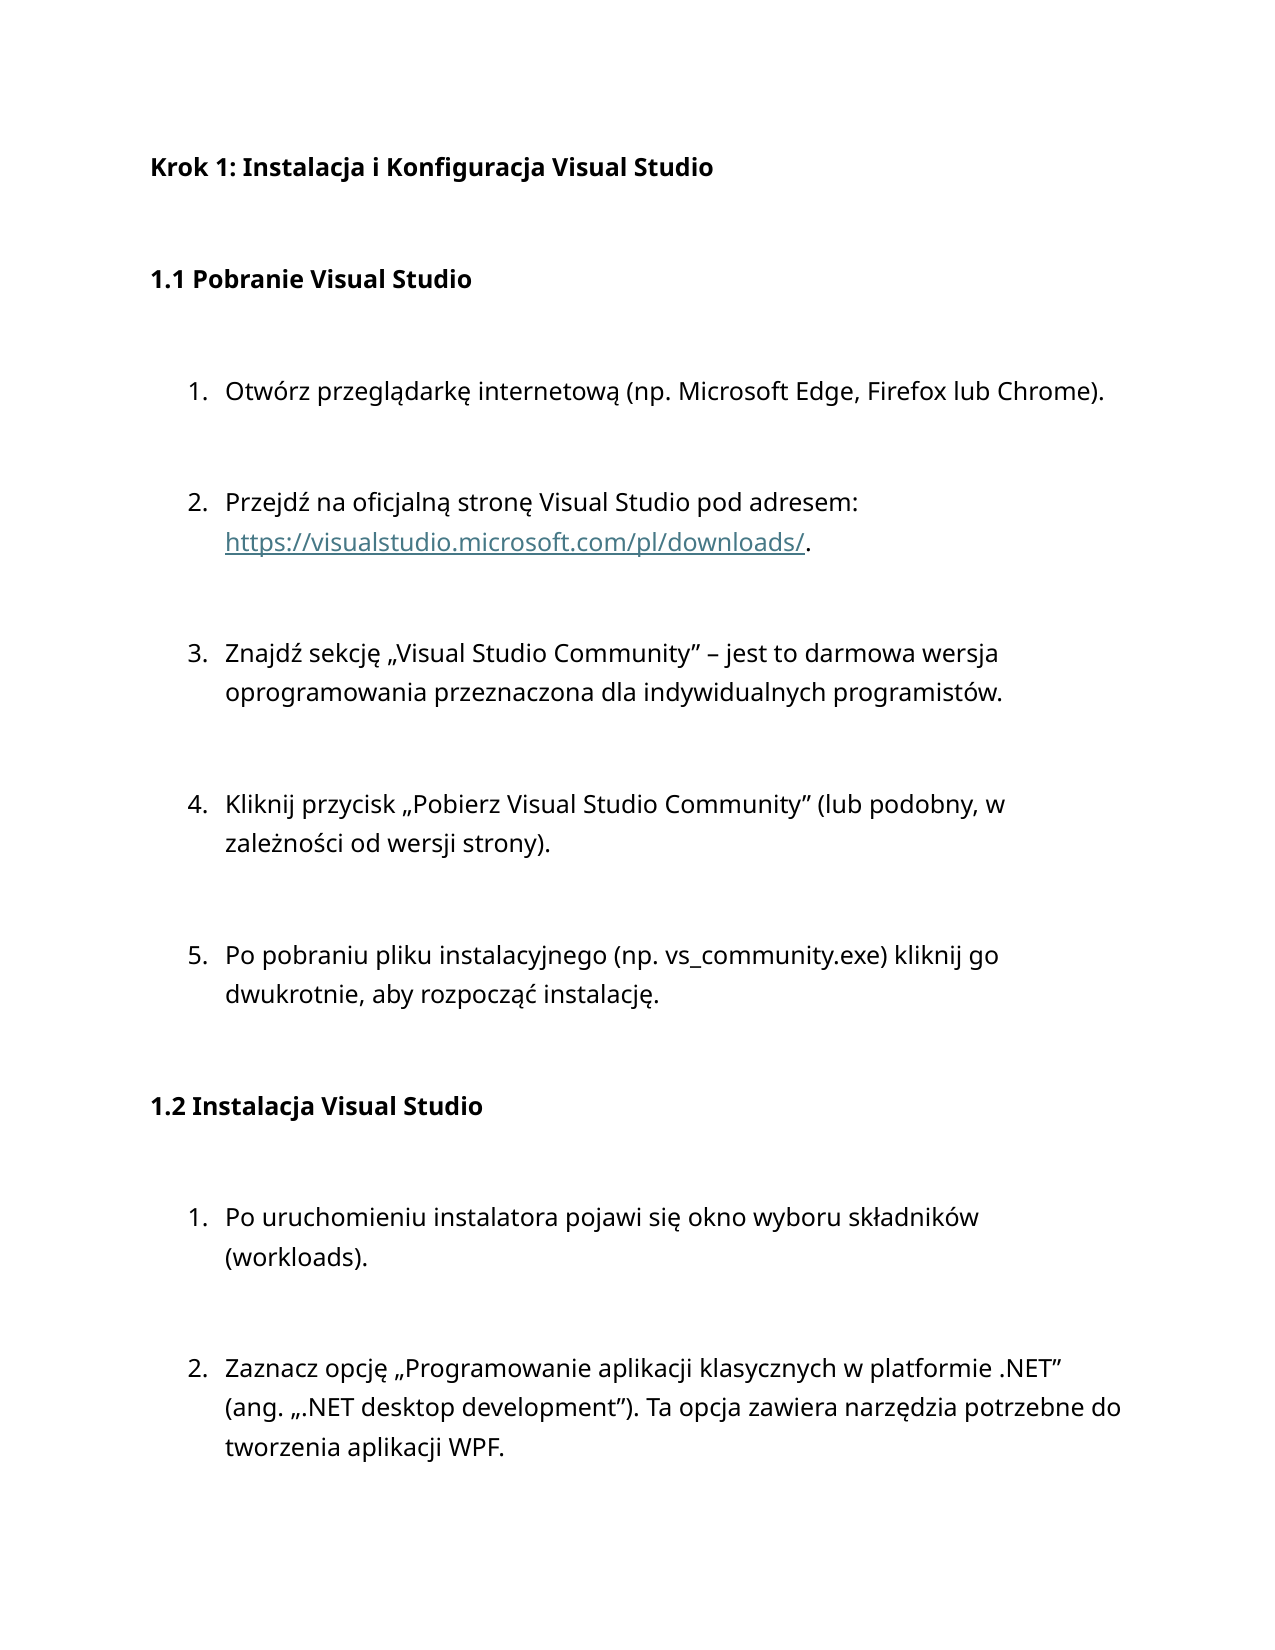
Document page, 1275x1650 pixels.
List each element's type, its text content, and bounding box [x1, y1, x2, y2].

text 1.2 Instalacja Visual Studio [150, 1088, 1125, 1122]
text Krok 1: Instalacja i Konfiguracja Visual Studio [150, 150, 1125, 184]
list Kliknij przycisk „Pobierz Visual Studio Community” (lub podobny, w zależności od wersji strony). [187, 787, 1125, 860]
list Znajdź sekcję „Visual Studio Community” – jest to darmowa wersja oprogramowania przeznaczona dla indywidualnych programistów. [187, 636, 1125, 709]
list Zaznacz opcję „Programowanie aplikacji klasycznych w platformie .NET” (ang. „.NET desktop development”). Ta opcja zawiera narzędzia potrzebne do tworzenia aplikacji WPF. [187, 1351, 1125, 1463]
list Po uruchomieniu instalatora pojawi się okno wyboru składników (workloads). [187, 1200, 1125, 1273]
list Po pobraniu pliku instalacyjnego (np. vs_community.exe) kliknij go dwukrotnie, aby rozpocząć instalację. [187, 937, 1125, 1011]
text 1.1 Pobranie Visual Studio [150, 262, 1125, 296]
list Przejdź na oficjalną stronę Visual Studio pod adresem: https://visualstudio.microsoft.com/pl/downloads/. [187, 485, 1125, 558]
list Otwórz przeglądarkę internetową (np. Microsoft Edge, Firefox lub Chrome). [187, 373, 1125, 407]
